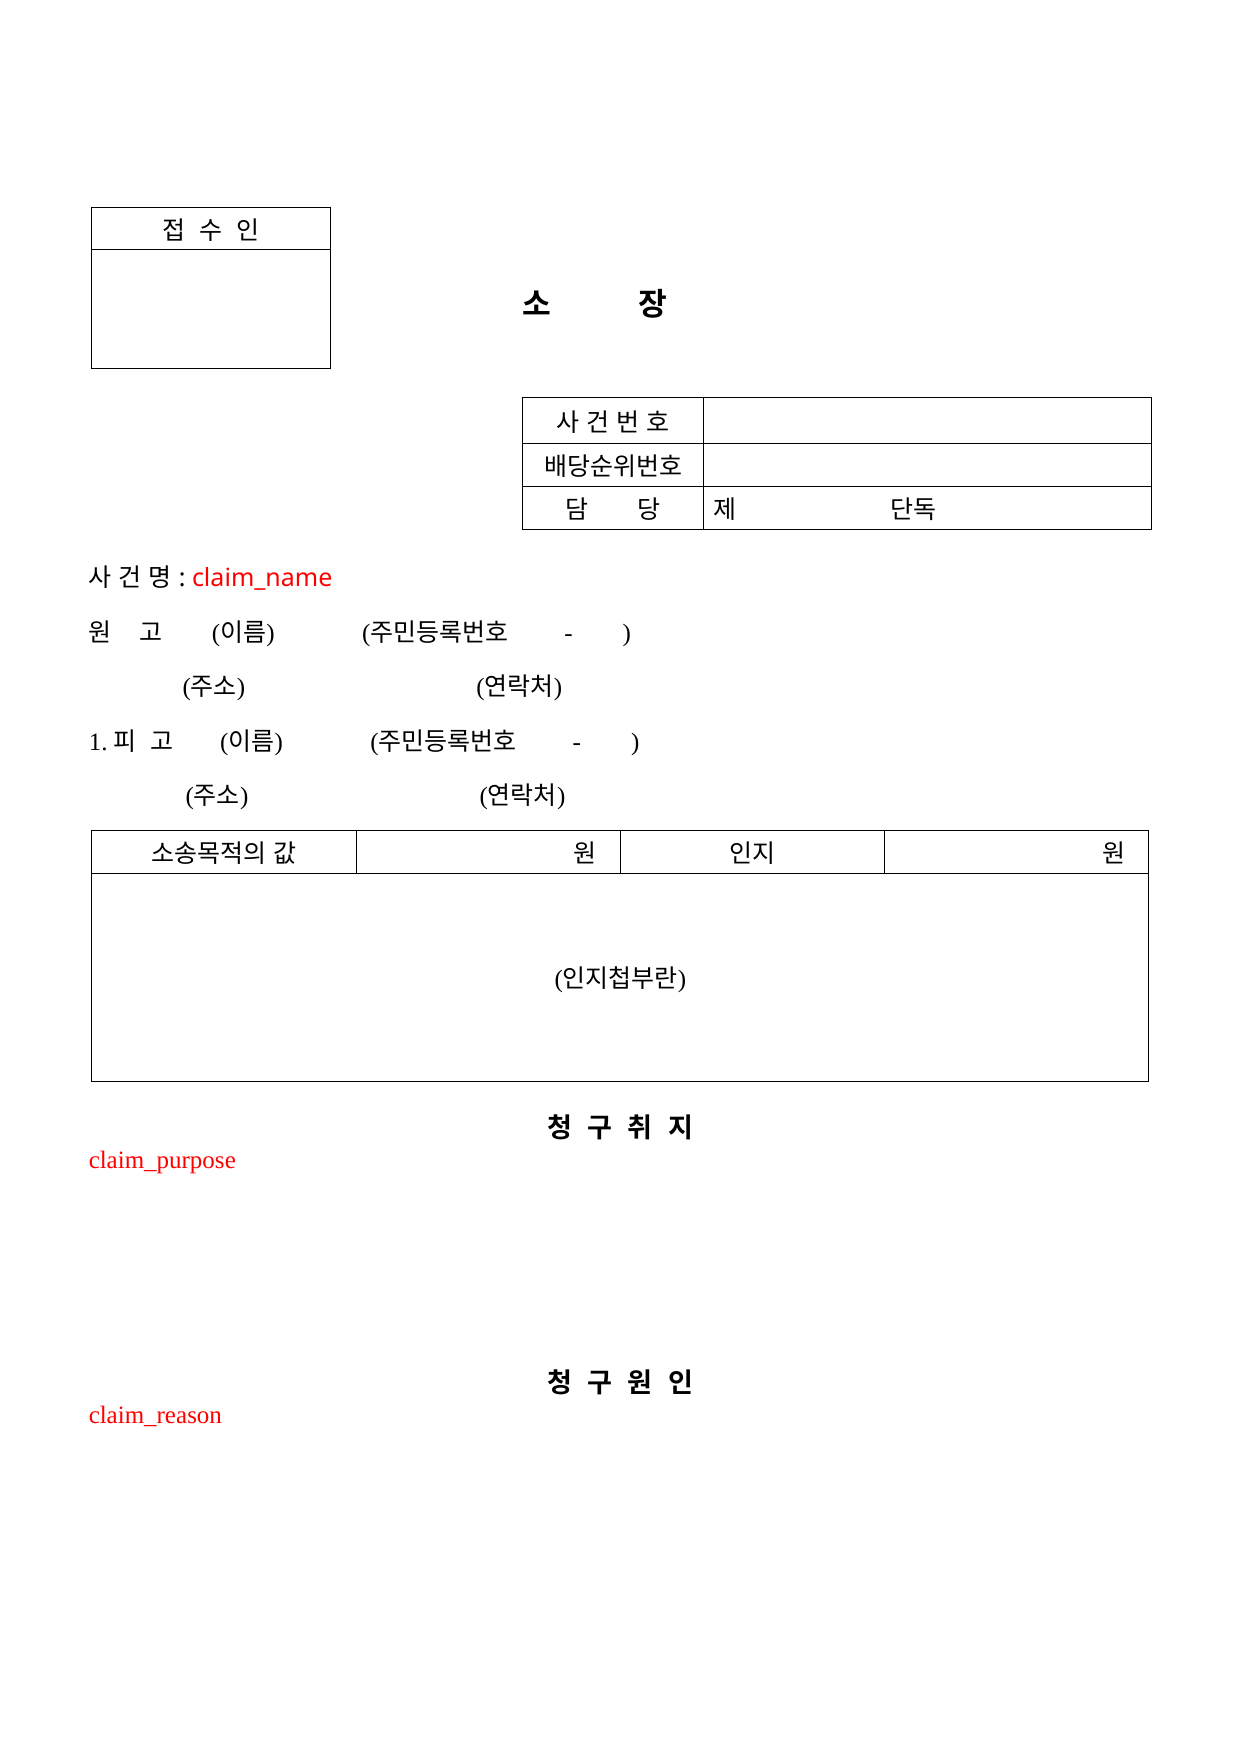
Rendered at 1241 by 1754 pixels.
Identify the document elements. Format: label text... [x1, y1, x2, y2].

table_cell 담 당 [523, 487, 703, 529]
table_cell (인지첩부란) [92, 874, 1148, 1081]
text 원 고 (이름) (주민등록번호 - ) [88, 612, 1152, 648]
table_cell [704, 444, 1151, 486]
text 청 구 취 지 [88, 1106, 1152, 1145]
table_header 소송목적의 값 [92, 831, 356, 872]
table_header [704, 398, 1151, 443]
table_cell 배당순위번호 [523, 444, 703, 486]
table_header 사 건 번 호 [523, 398, 703, 443]
text claim_reason [88, 1400, 1152, 1428]
text claim_purpose [88, 1145, 1152, 1174]
text (주소) (연락처) [88, 775, 1152, 812]
table_header 원 [885, 831, 1148, 872]
table_header 접 수 인 [92, 208, 330, 249]
text 청 구 원 인 [88, 1361, 1152, 1400]
text (주소) (연락처) [88, 667, 1152, 703]
table_header 소 장 [331, 207, 859, 368]
table_cell 제 단독 [704, 487, 1151, 529]
table_header 원 [357, 831, 620, 872]
table_header 인지 [621, 831, 884, 872]
text 사 건 명 : claim_name [88, 558, 1152, 594]
text 1. 피 고 (이름) (주민등록번호 - ) [88, 721, 1152, 757]
table_cell [92, 250, 330, 368]
